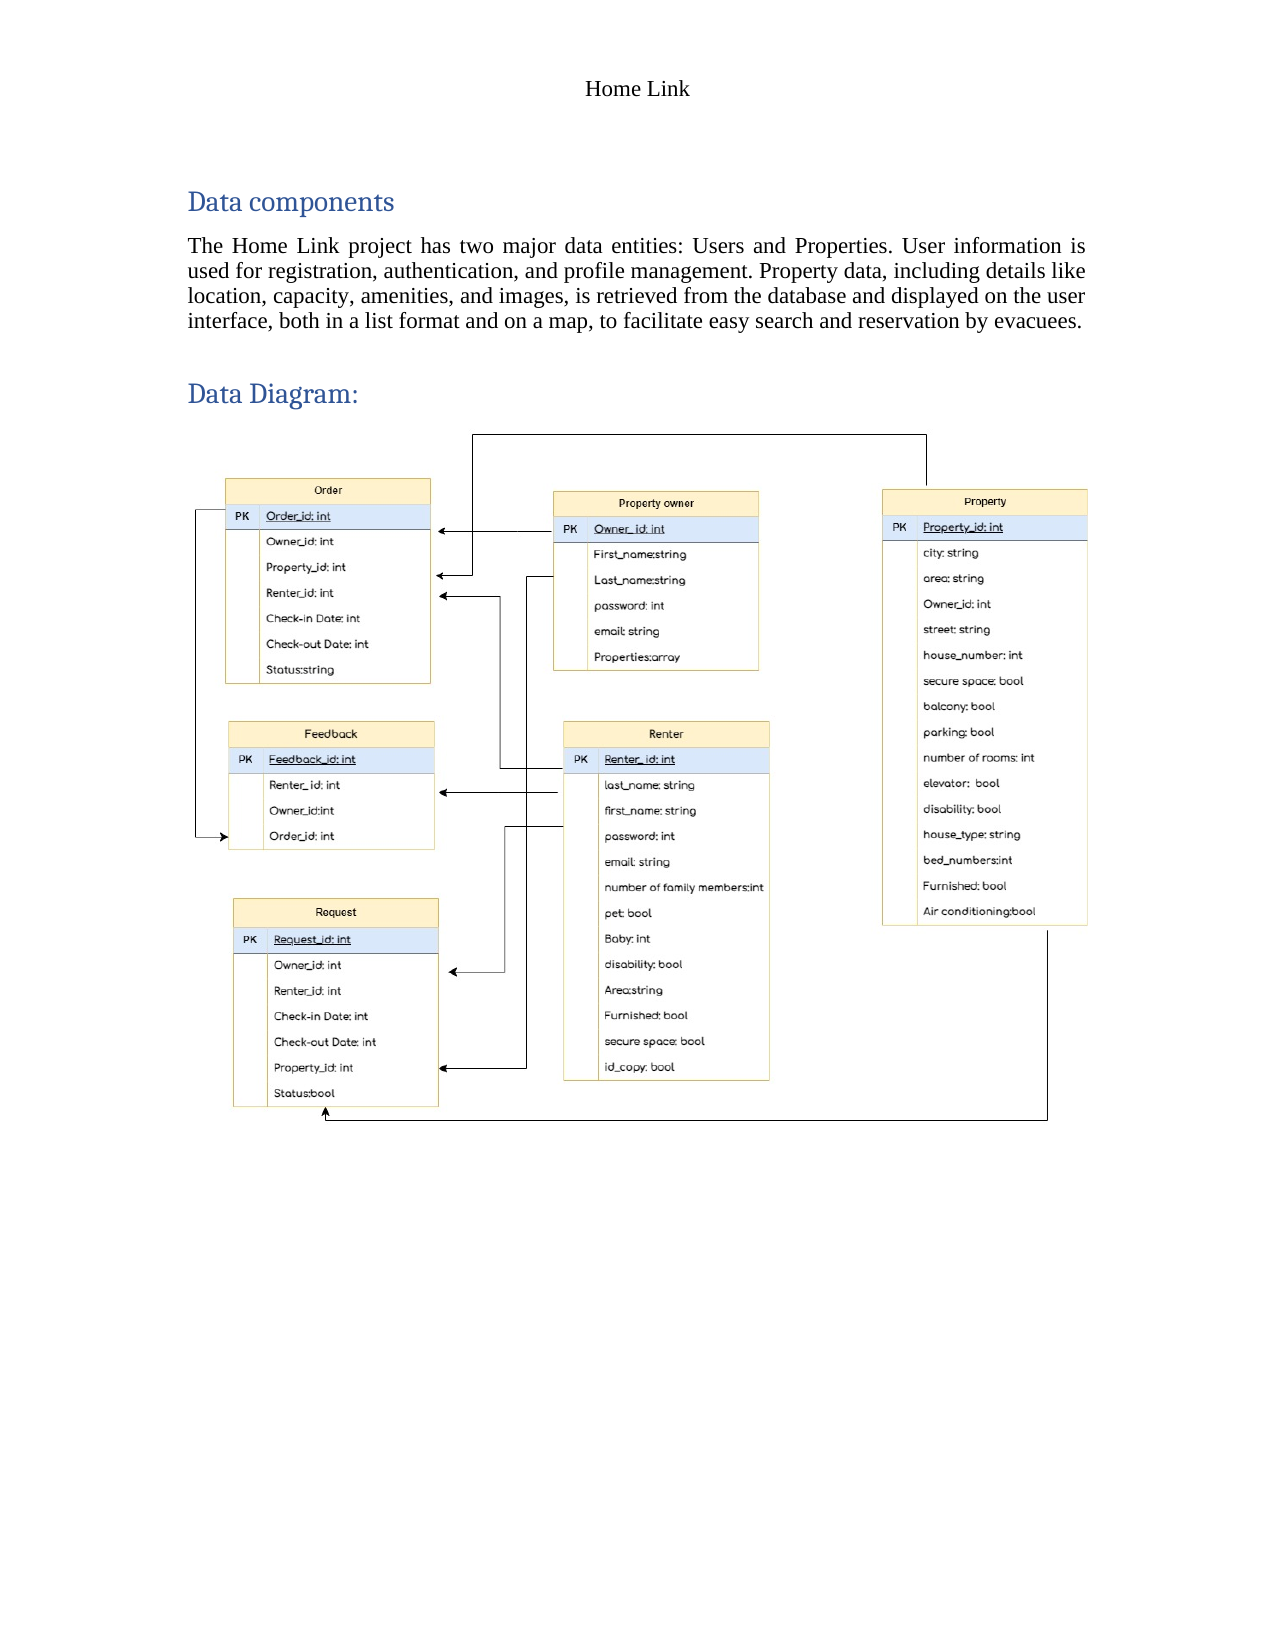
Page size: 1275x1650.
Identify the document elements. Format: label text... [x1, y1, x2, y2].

subtitle Data Diagram: [187, 383, 1087, 408]
picture [187, 428, 1088, 1130]
subtitle The Home Link project has two major data entities: Users and Properties. User information is used for registration, authentication, and profile management. Property data, including details like location, capacity, amenities, and images, is retrieved from the database and displayed on the user interface, both in a list format and on a map, to facilitate easy search and reservation by evacuees. [187, 233, 1087, 333]
subtitle Data components [187, 192, 1087, 217]
